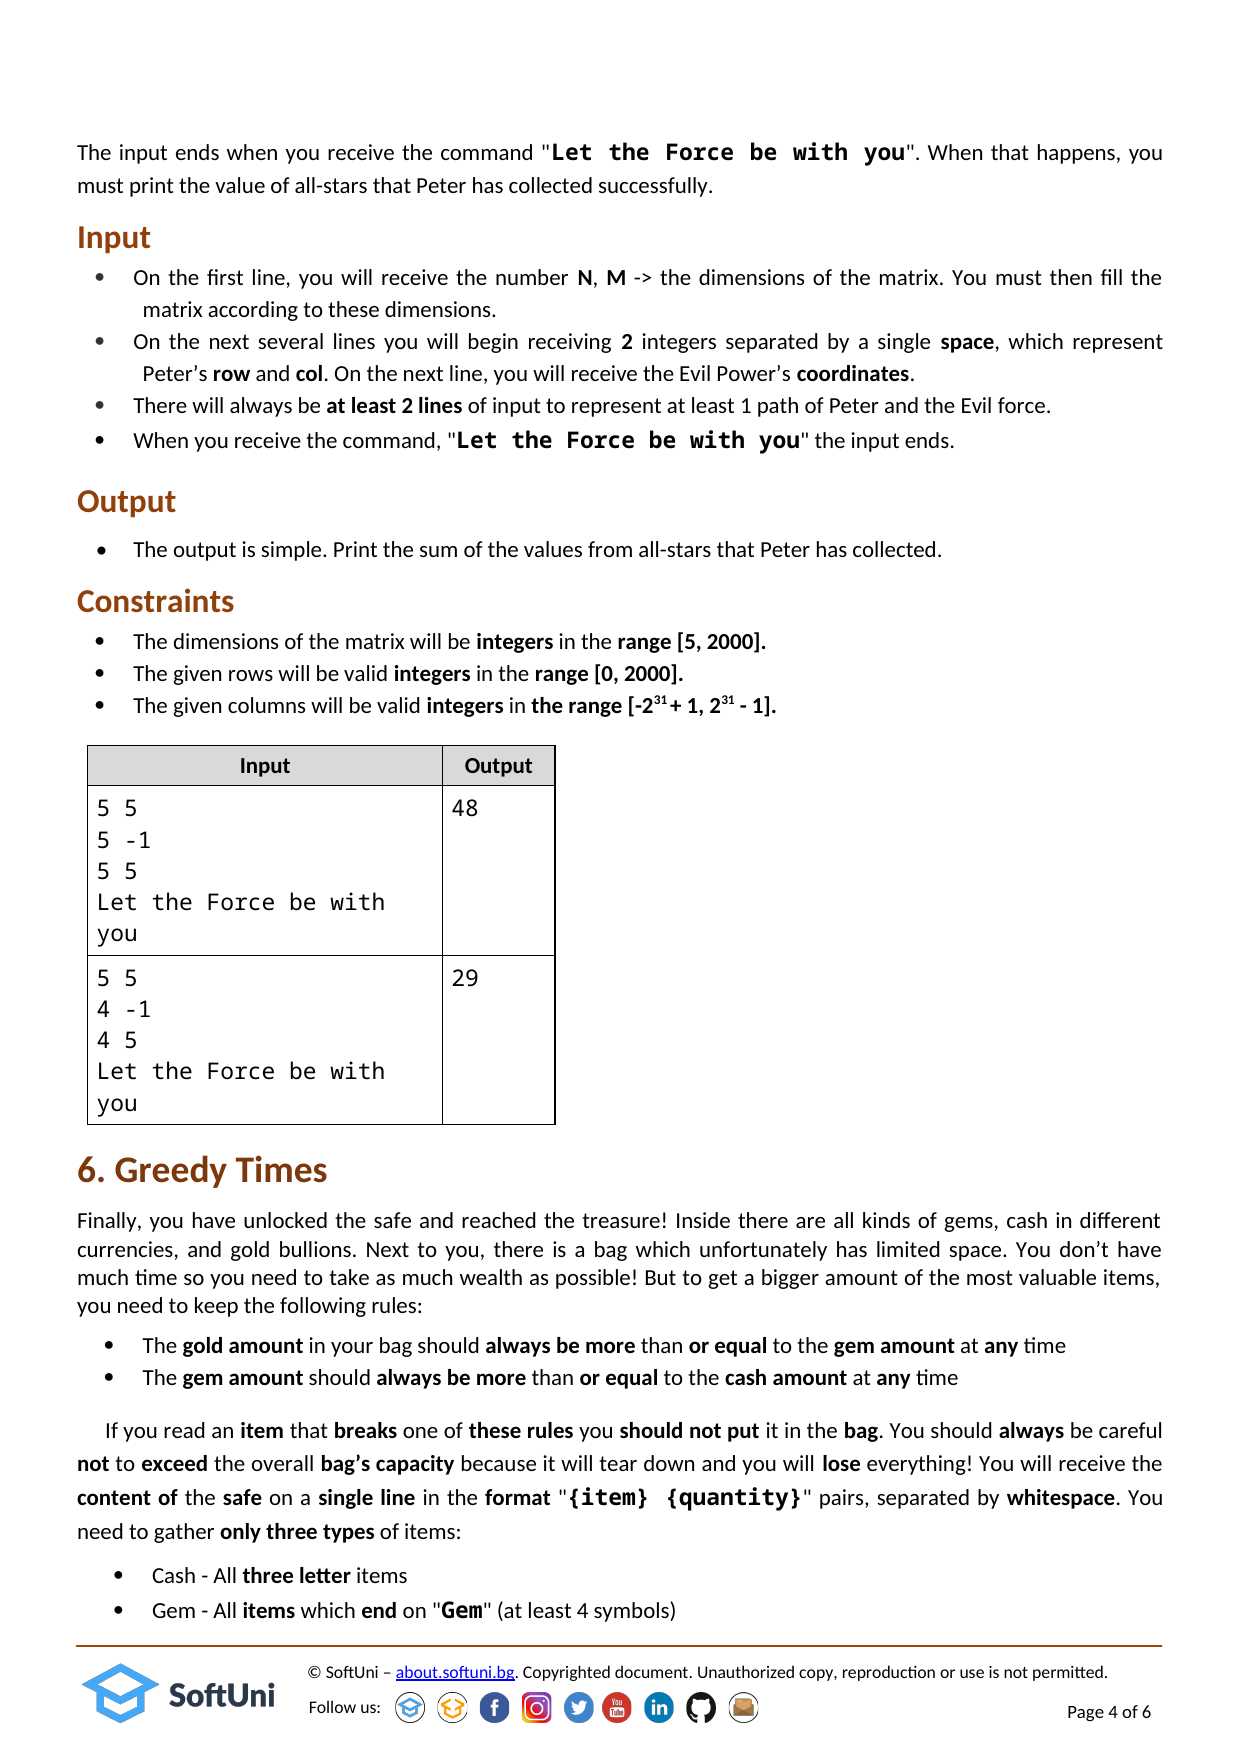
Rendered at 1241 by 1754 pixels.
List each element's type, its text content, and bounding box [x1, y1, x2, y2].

subtitle Greedy Times [77, 1146, 1163, 1191]
list When you receive the command, "Let the Force be with you" the input ends. [96, 424, 1163, 455]
list On the first line, you will receive the number N, M -> the dimensions of the matrix. You must then fill the matrix according to these dimensions. [96, 263, 1163, 323]
table_cell 5 5 4 -1 4 5 Let the Force be with you [88, 956, 442, 1124]
list The given columns will be valid integers in the range [-231 + 1, 231 - 1]. [96, 691, 1163, 719]
picture [479, 1692, 510, 1723]
picture [437, 1692, 468, 1723]
list Gem - All items which end on "Gem" (at least 4 symbols) [114, 1594, 1163, 1625]
picture [686, 1692, 716, 1723]
list There will always be at least 2 lines of input to represent at least 1 path of Peter and the Evil force. [96, 392, 1163, 419]
picture [658, 1705, 667, 1714]
text If you read an item that breaks one of these rules you should not put it in the bag. You should always be careful not to exceed the overall bag’s capacity because it will tear down and you will lose everything! You will receive the content of the safe on a single line in the format "{item} {quantity}" pairs, separated by whitespace. You need to gather only three types of items: [77, 1416, 1163, 1545]
list Cash - All three letter items [114, 1561, 1163, 1589]
text The input ends when you receive the command "Let the Force be with you". When that happens, you must print the value of all-stars that Peter has collected successfully. [77, 136, 1163, 199]
list The gem amount should always be more than or equal to the cash amount at any time [105, 1363, 1163, 1391]
list On the next several lines you will begin receiving 2 integers separated by a single space, which represent Peter’s row and col. On the next line, you will receive the Evil Power’s coordinates. [96, 327, 1163, 387]
picture [602, 1692, 632, 1723]
table_cell 48 [443, 786, 554, 954]
picture [728, 1692, 759, 1723]
list The gold amount in your bag should always be more than or equal to the gem amount at any time [105, 1331, 1163, 1359]
subtitle Constraints [77, 580, 1163, 621]
table_cell 5 5 5 -1 5 5 Let the Force be with you [88, 786, 442, 954]
picture [75, 1658, 281, 1729]
list The given rows will be valid integers in the range [0, 2000]. [96, 659, 1163, 687]
picture [665, 1692, 674, 1701]
picture [395, 1692, 425, 1723]
table_header Input [88, 746, 442, 785]
list The dimensions of the matrix will be integers in the range [5, 2000]. [96, 627, 1163, 655]
table_header Output [443, 746, 554, 785]
picture [644, 1692, 653, 1701]
table_cell 29 [443, 956, 554, 1124]
subtitle Output [77, 481, 1163, 521]
text Finally, you have unlocked the safe and reached the treasure! Inside there are all kinds of gems, cash in different currencies, and gold bullions. Next to you, there is a bag which unfortunately has limited space. You don’t have much time so you need to take as much wealth as possible! But to get a bigger amount of the most valuable items, you need to keep the following rules: [77, 1207, 1163, 1319]
picture [564, 1692, 594, 1723]
picture [522, 1692, 552, 1723]
text • The output is simple. Print the sum of the values from all-stars that Peter has collected. [96, 536, 1163, 564]
picture [665, 1714, 674, 1723]
subtitle Input [77, 216, 1163, 257]
picture [644, 1714, 653, 1723]
